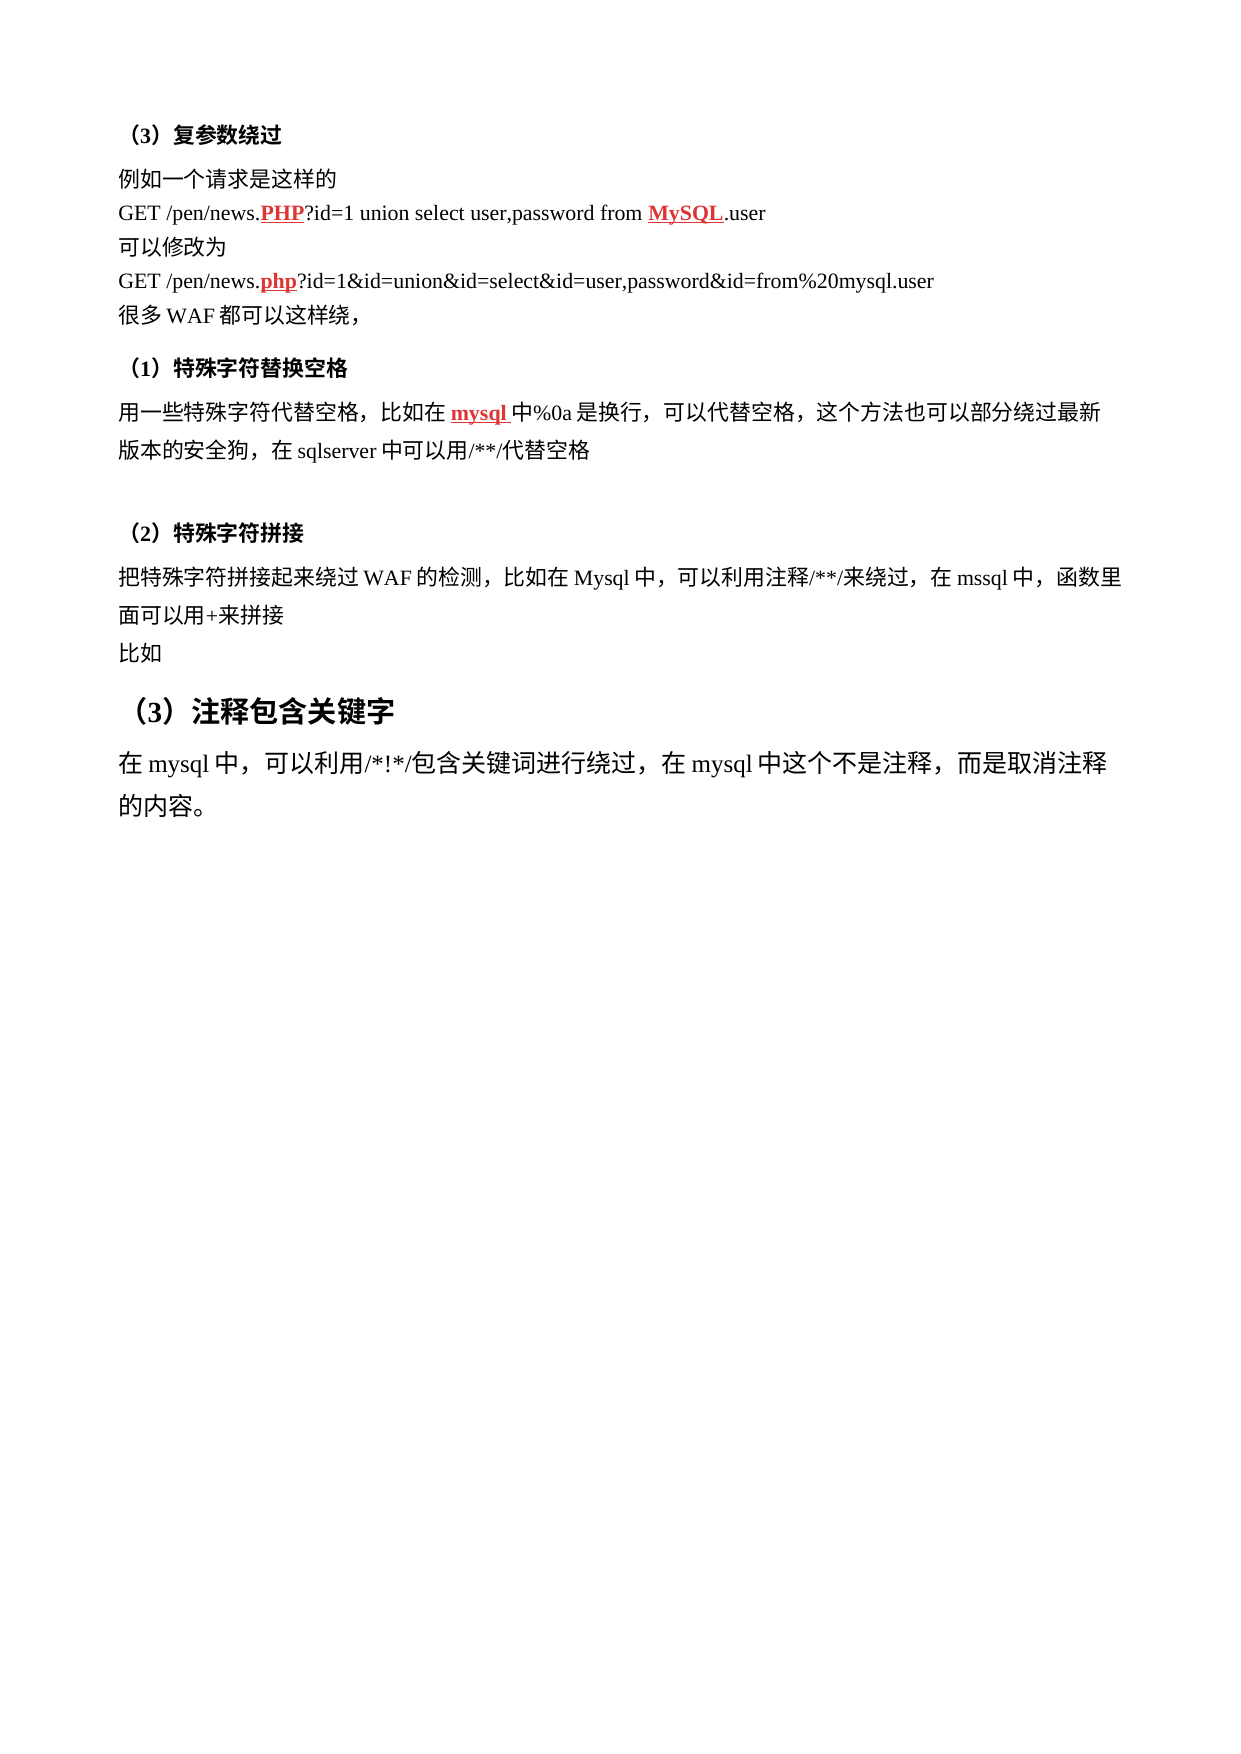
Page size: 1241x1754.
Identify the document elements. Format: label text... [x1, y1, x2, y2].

text 可以修改为 [118, 230, 1122, 262]
subtitle （1）特殊字符替换空格 [118, 351, 1122, 383]
text 用一些特殊字符代替空格，比如在mysql中%0a是换行，可以代替空格，这个方法也可以部分绕过最新版本的安全狗，在sqlserver中可以用/**/代替空格 [118, 395, 1122, 465]
text 很多WAF都可以这样绕， [118, 298, 1122, 330]
subtitle （3）注释包含关键字 [118, 688, 1122, 731]
text 比如 [118, 636, 1122, 667]
text GET /pen/news.PHP?id=1 union select user,password from MySQL.user [118, 200, 1122, 225]
subtitle （2）特殊字符拼接 [118, 516, 1122, 547]
text 例如一个请求是这样的 [118, 162, 1122, 194]
text 在mysql中，可以利用/*!*/包含关键词进行绕过，在mysql中这个不是注释，而是取消注释的内容。 [118, 743, 1122, 823]
text GET /pen/news.php?id=1&id=union&id=select&id=user,password&id=from%20mysql.user [118, 268, 1122, 293]
text 把特殊字符拼接起来绕过WAF的检测，比如在Mysql中，可以利用注释/**/来绕过，在mssql中，函数里面可以用+来拼接 [118, 560, 1122, 629]
subtitle （3）复参数绕过 [118, 118, 1122, 150]
